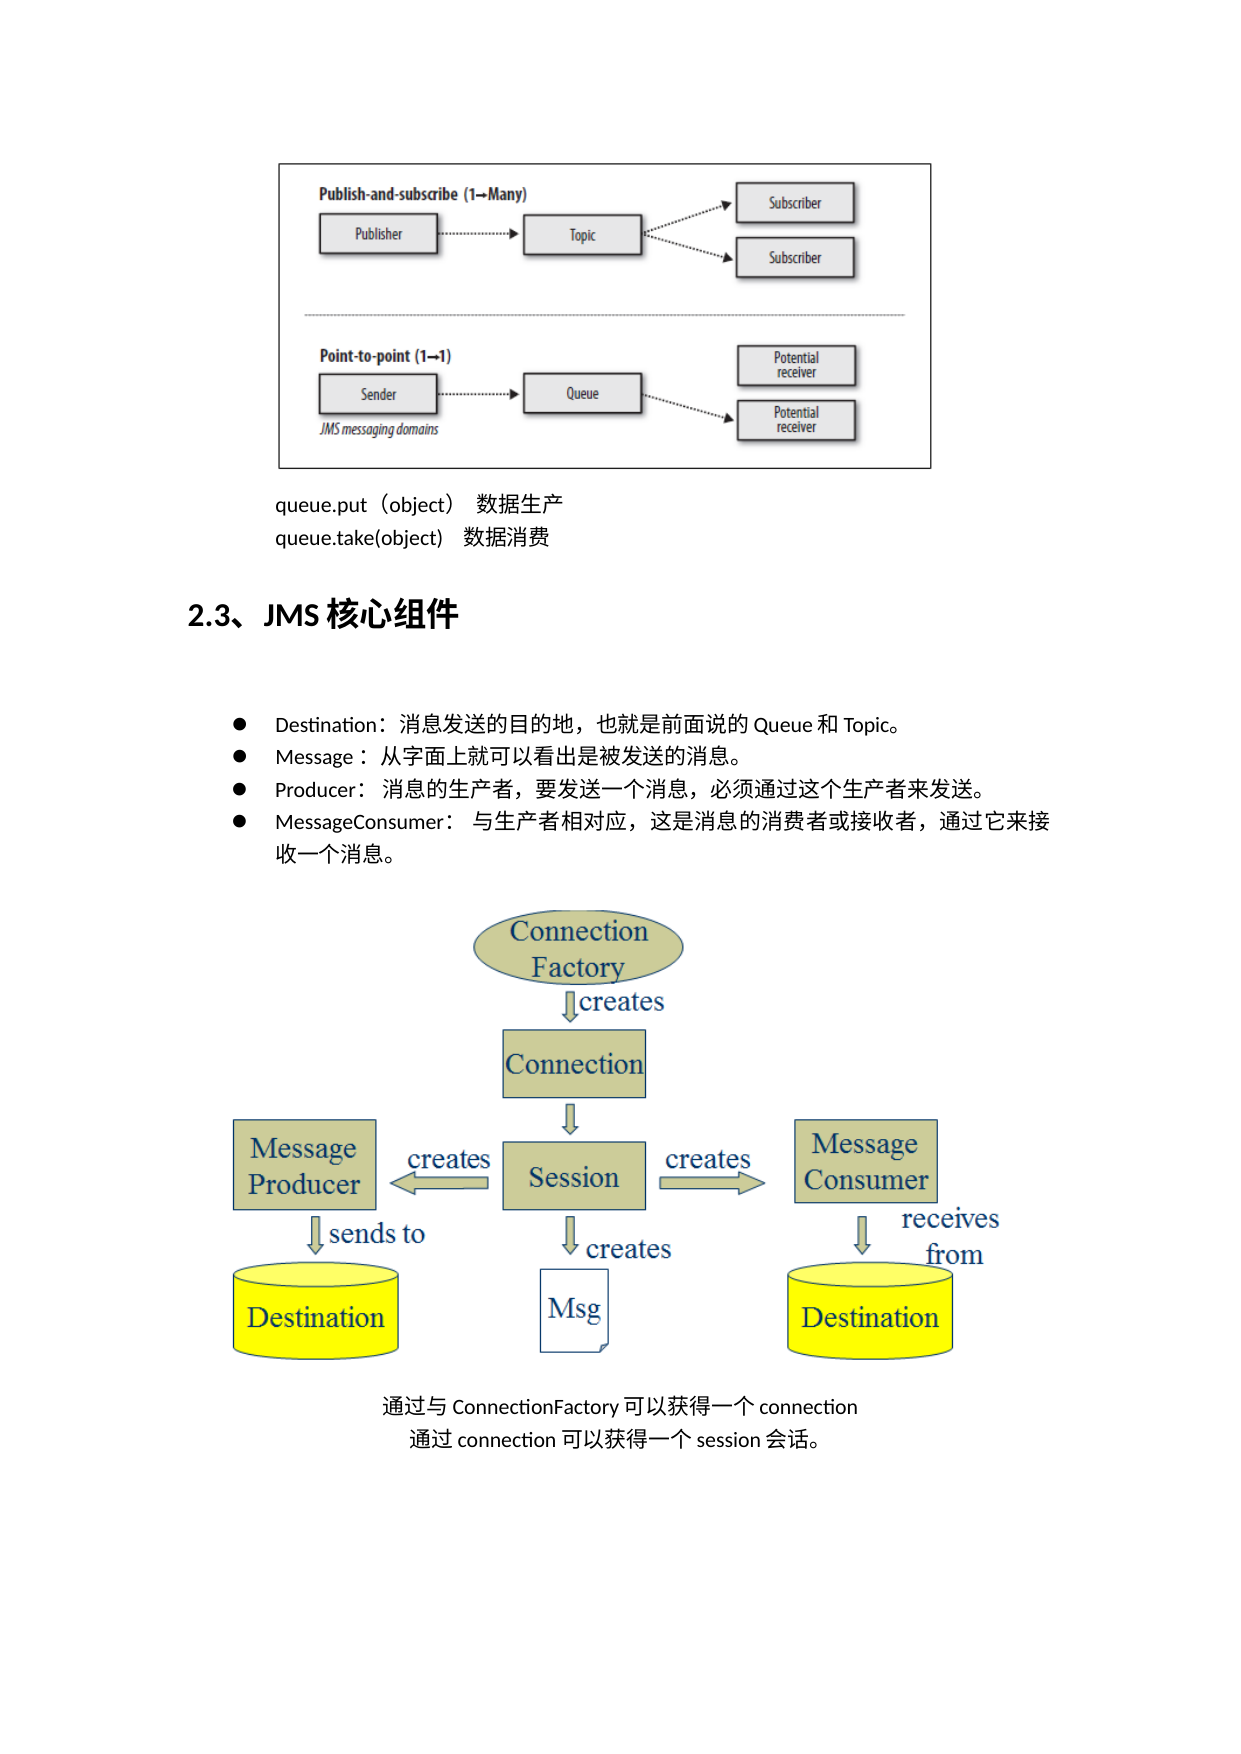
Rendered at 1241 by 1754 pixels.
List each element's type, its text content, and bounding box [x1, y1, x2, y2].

list Producer： 消息的生产者，要发送一个消息，必须通过这个生产者来发送。 [231, 771, 1053, 804]
subtitle 2.3、JMS核心组件 [187, 579, 1053, 644]
list Destination：消息发送的目的地，也就是前面说的Queue和Topic。 [231, 706, 1053, 739]
list Message ：从字面上就可以看出是被发送的消息。 [231, 739, 1053, 771]
picture [275, 162, 935, 475]
list queue.put（object） 数据生产 [275, 487, 1053, 519]
text 通过与ConnectionFactory可以获得一个connection [187, 1389, 1053, 1421]
text 通过connection可以获得一个session会话。 [187, 1421, 1053, 1454]
list queue.take(object) 数据消费 [275, 519, 1053, 552]
list MessageConsumer： 与生产者相对应，这是消息的消费者或接收者，通过它来接收一个消息。 [231, 804, 1053, 869]
picture [226, 901, 1014, 1361]
